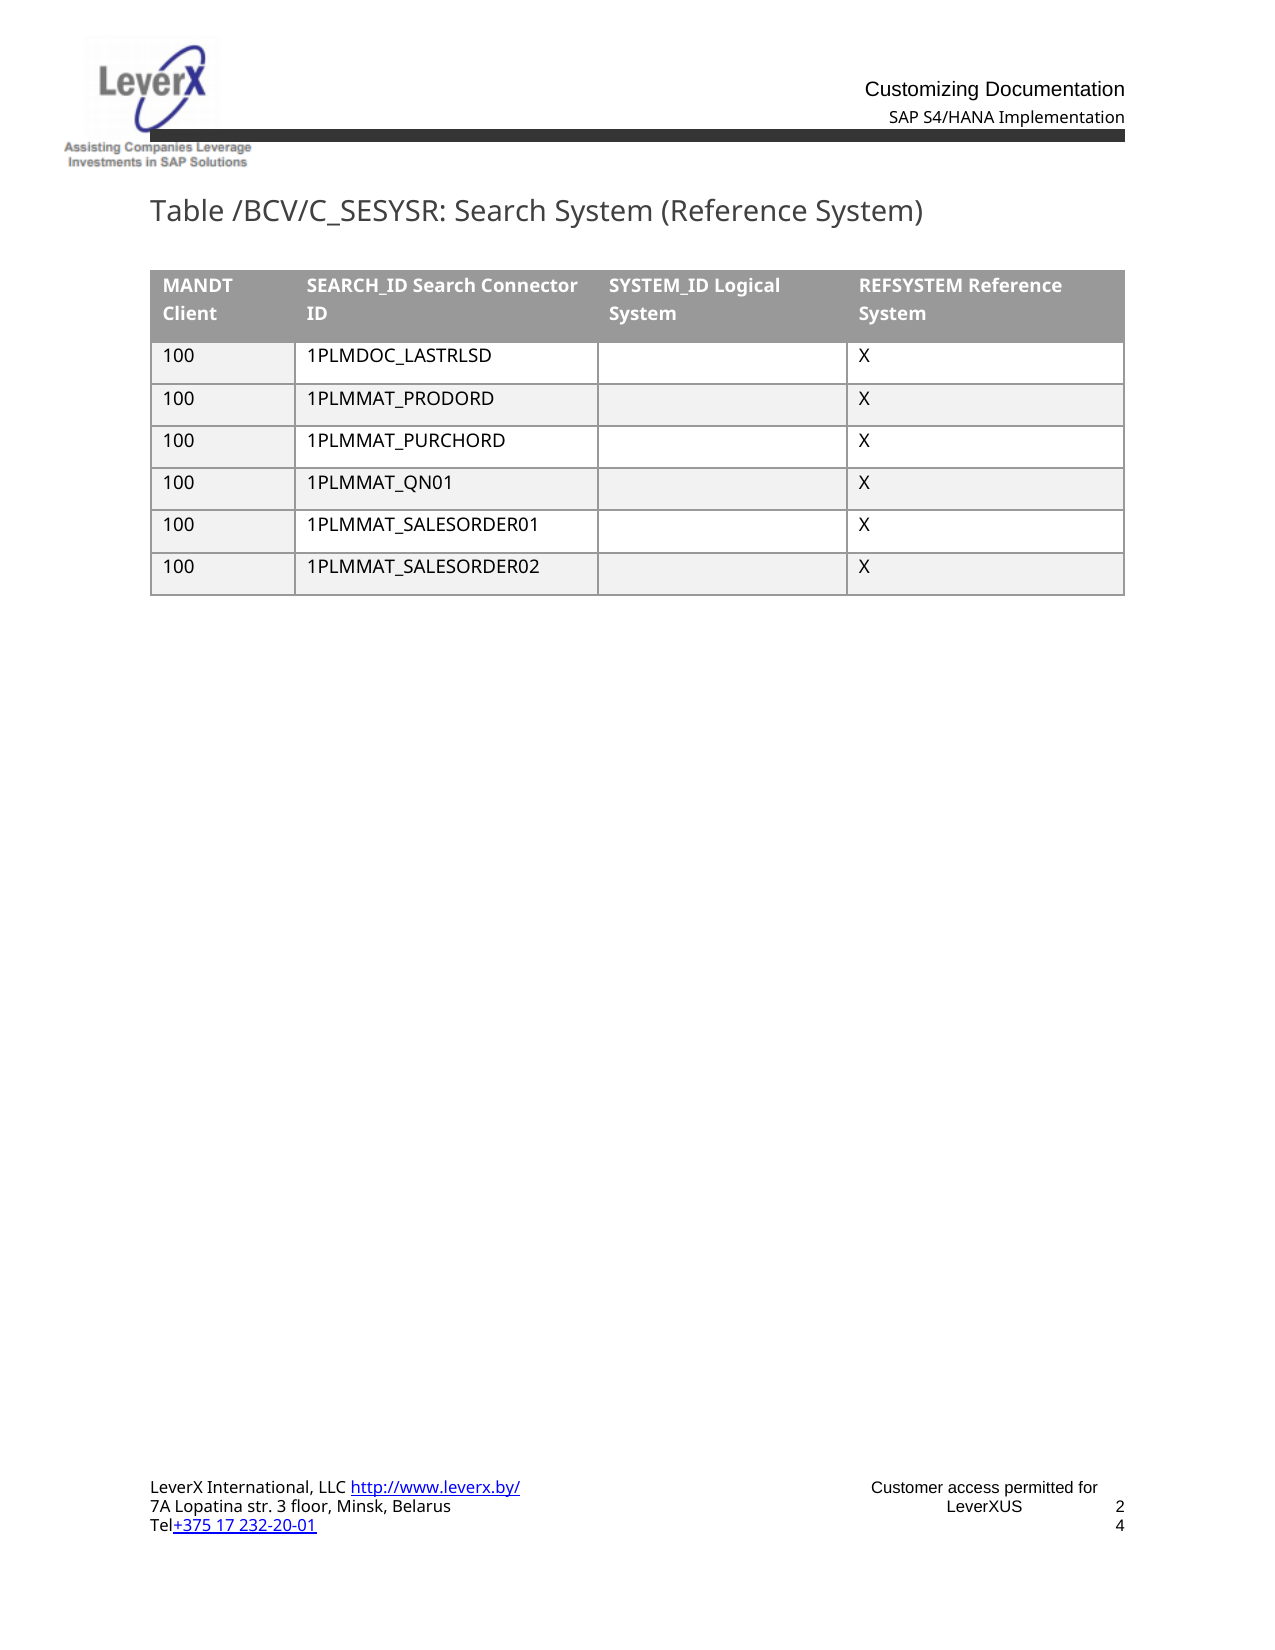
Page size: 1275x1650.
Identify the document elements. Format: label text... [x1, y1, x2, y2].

table_cell [599, 385, 846, 425]
table_cell [599, 343, 846, 383]
table_cell X [848, 469, 1123, 509]
table_cell X [848, 343, 1123, 383]
table_cell 100 [152, 554, 294, 594]
table_header SEARCH_ID Search Connector ID [296, 273, 597, 341]
table_cell 100 [152, 343, 294, 383]
subtitle Table /BCV/C_SESYSR: Search System (Reference System) [150, 190, 1125, 230]
table_cell 1PLMDOC_LASTRLSD [296, 343, 597, 383]
table_cell 1PLMMAT_QN01 [296, 469, 597, 509]
table_cell 100 [152, 427, 294, 467]
table_cell 100 [152, 385, 294, 425]
table_cell X [848, 554, 1123, 594]
table_cell 1PLMMAT_PURCHORD [296, 427, 597, 467]
table_cell X [848, 427, 1123, 467]
table_cell X [848, 385, 1123, 425]
table_cell X [848, 511, 1123, 552]
table_header MANDT Client [152, 273, 294, 341]
table_cell [599, 554, 846, 594]
picture [59, 33, 254, 172]
table_cell [599, 427, 846, 467]
table_cell 100 [152, 469, 294, 509]
table_cell 1PLMMAT_SALESORDER02 [296, 554, 597, 594]
table_cell 1PLMMAT_PRODORD [296, 385, 597, 425]
table_cell [599, 469, 846, 509]
table_header SYSTEM_ID Logical System [599, 273, 846, 341]
table_header REFSYSTEM Reference System [848, 273, 1123, 341]
table_cell 1PLMMAT_SALESORDER01 [296, 511, 597, 552]
table_cell [599, 511, 846, 552]
table_cell 100 [152, 511, 294, 552]
